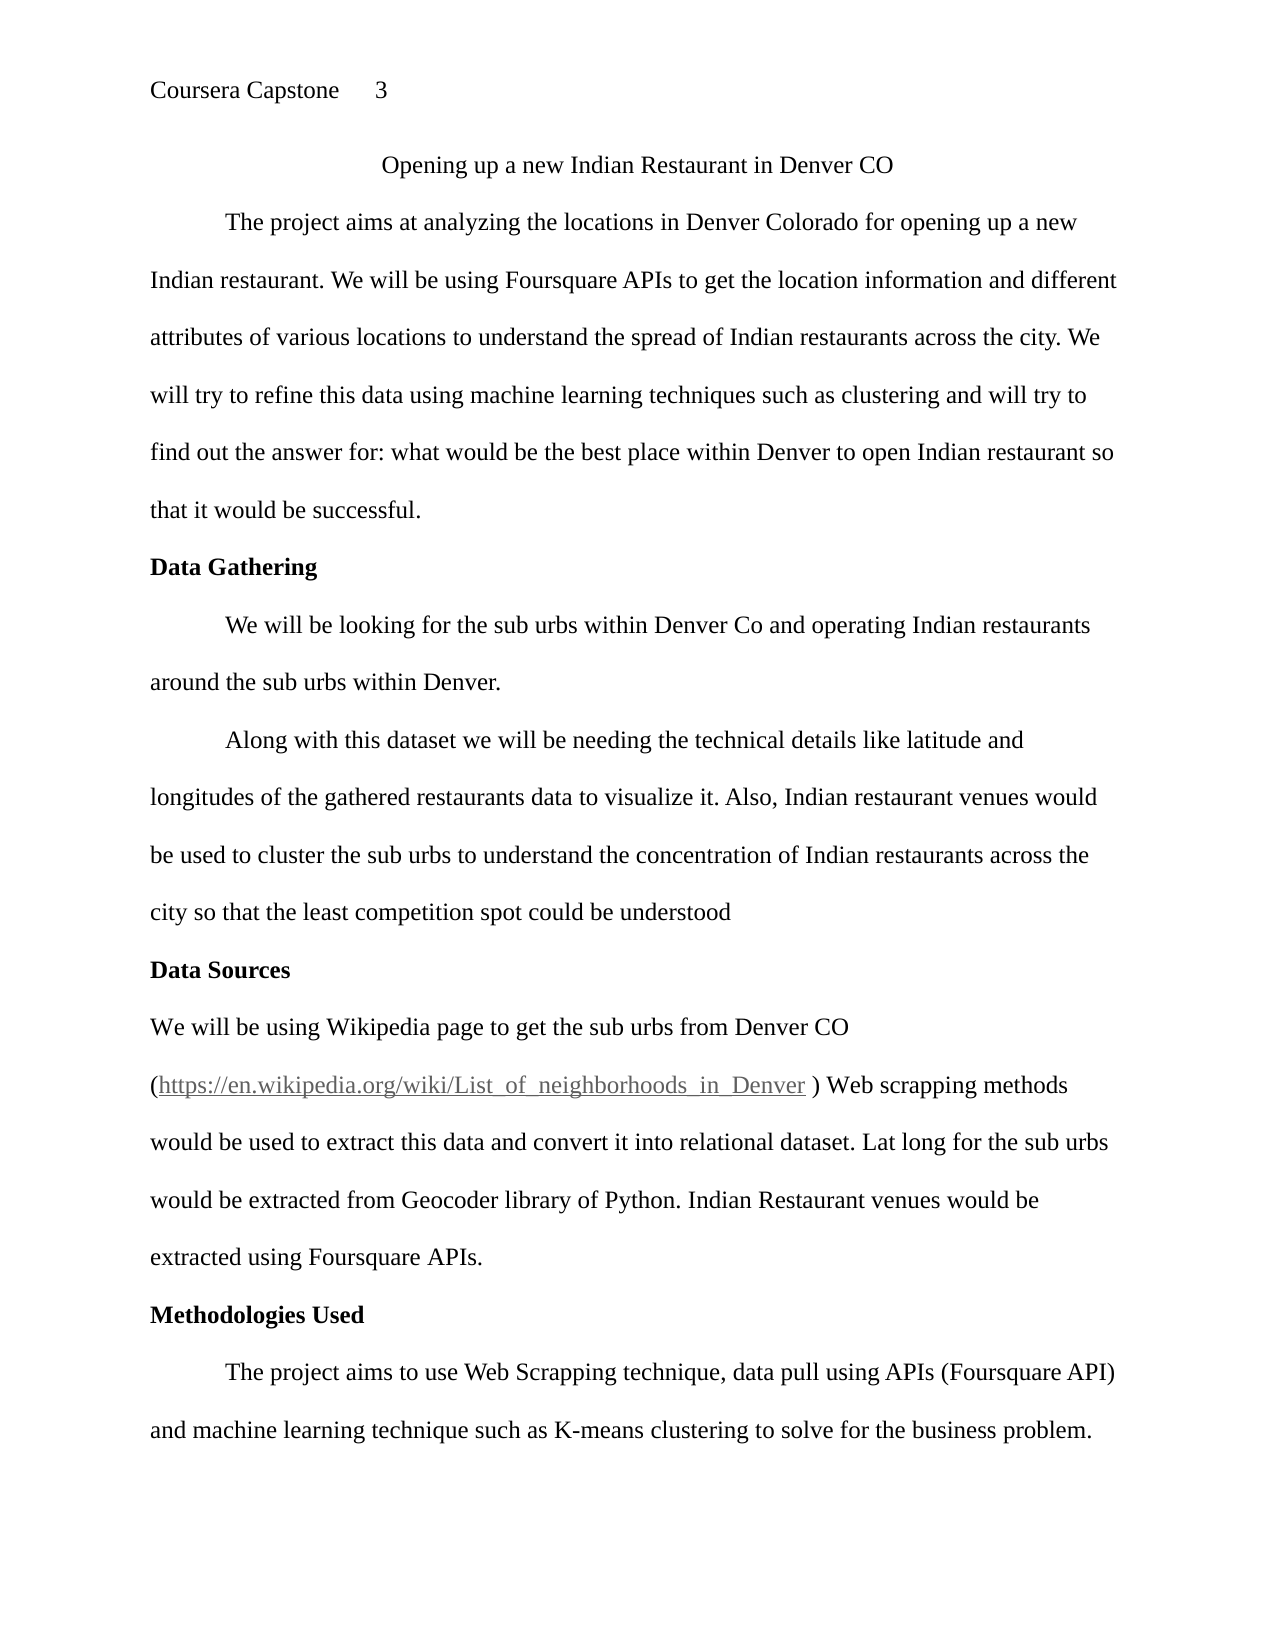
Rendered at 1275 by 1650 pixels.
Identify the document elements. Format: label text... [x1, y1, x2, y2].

text Along with this dataset we will be needing the technical details like latitude and longitudes of the gathered restaurants data to visualize it. Also, Indian restaurant venues would be used to cluster the sub urbs to understand the concentration of Indian restaurants across the city so that the least competition spot could be understood [150, 725, 1125, 926]
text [150, 1357, 1125, 1444]
subtitle Data Gathering [150, 552, 1125, 581]
text We will be looking for the sub urbs within Denver Co and operating Indian restaurants around the sub urbs within Denver. [150, 610, 1125, 696]
subtitle Methodologies Used [150, 1300, 1125, 1329]
text We will be using Wikipedia page to get the sub urbs from Denver CO (https://en.wikipedia.org/wiki/List_of_neighborhoods_in_Denver ) Web scrapping methods would be used to extract this data and convert it into relational dataset. Lat long for the sub urbs would be extracted from Geocoder library of Python. Indian Restaurant venues would be extracted using Foursquare APIs. [150, 1012, 1125, 1271]
subtitle Data Sources [150, 955, 1125, 984]
text The project aims at analyzing the locations in Denver Colorado for opening up a new Indian restaurant. We will be using Foursquare APIs to get the location information and different attributes of various locations to understand the spread of Indian restaurants across the city. We will try to refine this data using machine learning techniques such as clustering and will try to find out the answer for: what would be the best place within Denver to open Indian restaurant so that it would be successful. [150, 207, 1125, 524]
